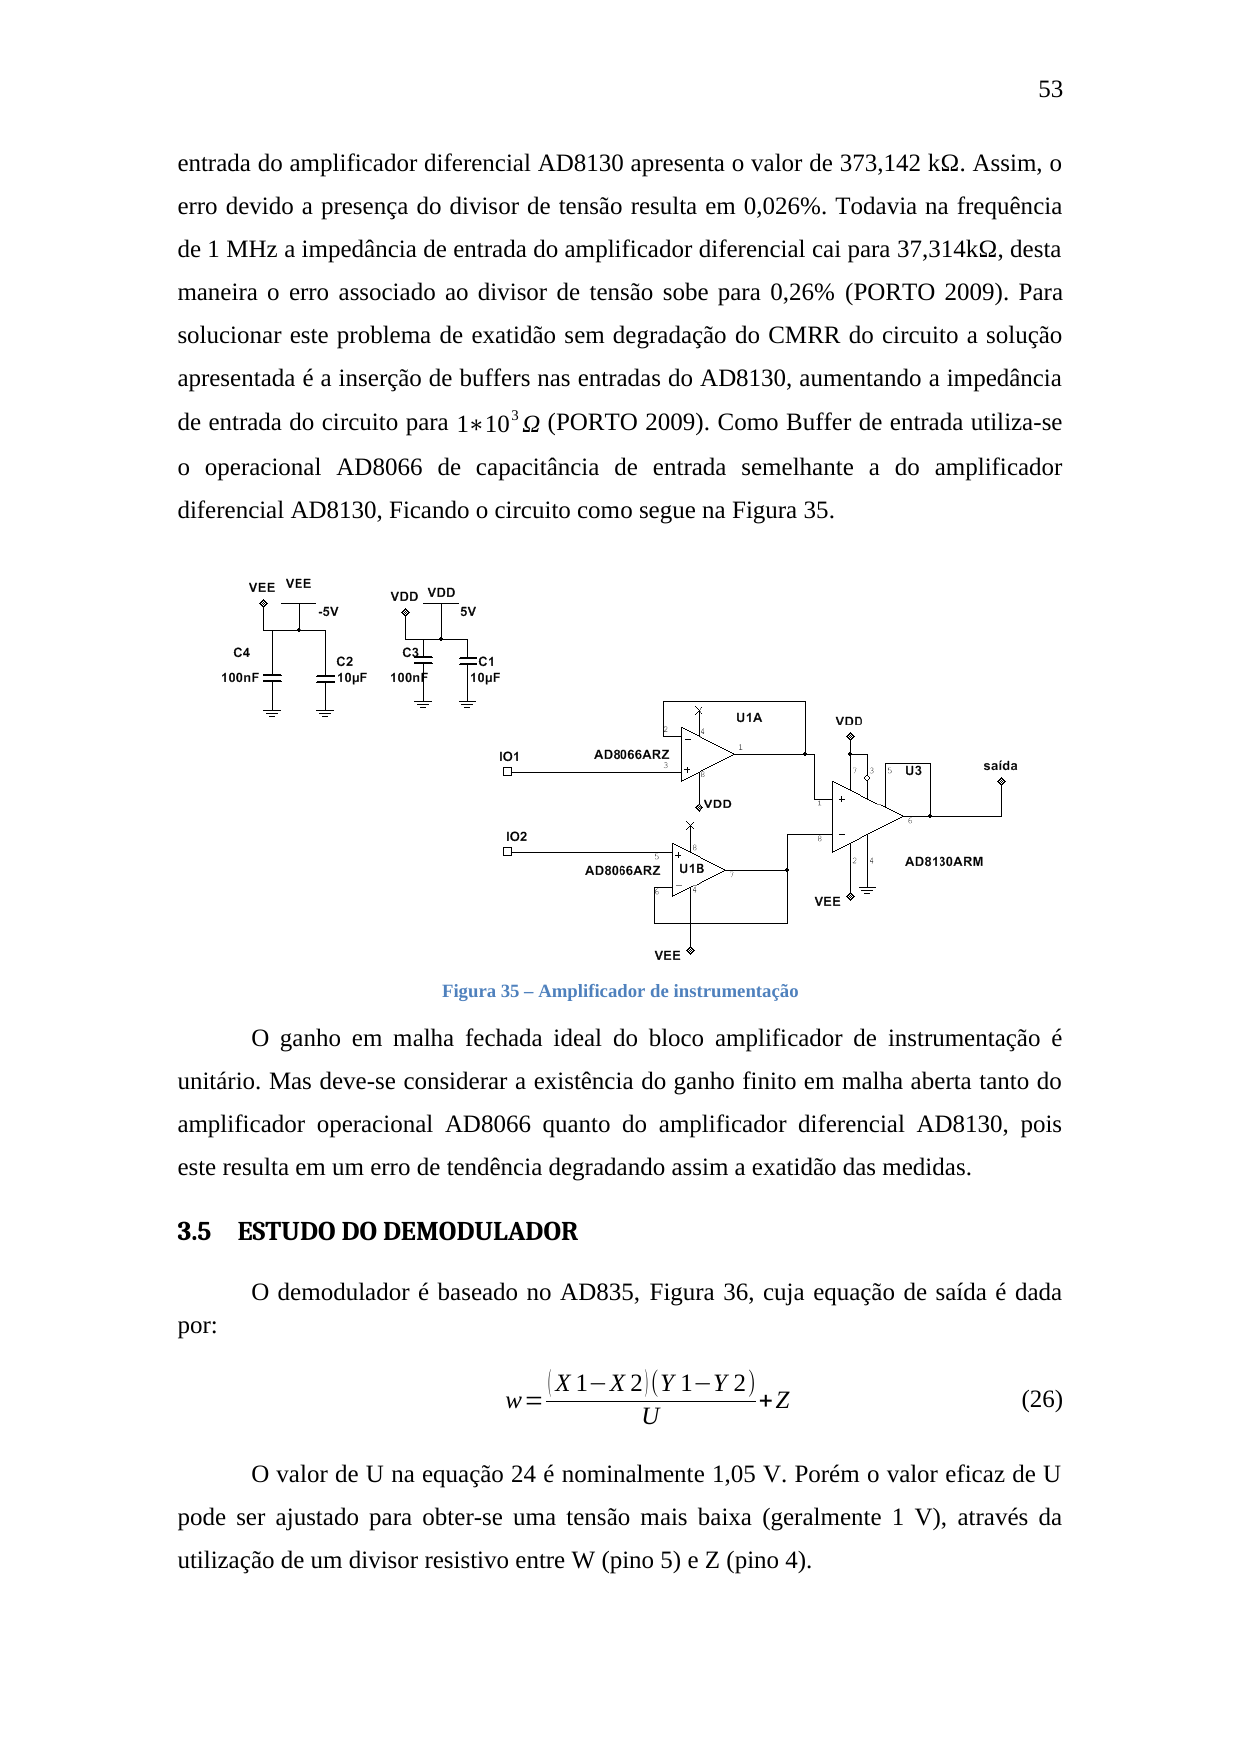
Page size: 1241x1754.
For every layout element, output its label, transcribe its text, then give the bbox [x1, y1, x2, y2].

subtitle ESTUDO DO DEMODULADOR [177, 1216, 1063, 1247]
text (26) [177, 1368, 1063, 1430]
text Figura 35 – Amplificador de instrumentação [177, 980, 1063, 1002]
text O ganho em malha fechada ideal do bloco amplificador de instrumentação é unitário. Mas deve-se considerar a existência do ganho finito em malha aberta tanto do amplificador operacional AD8066 quanto do amplificador diferencial AD8130, pois este resulta em um erro de tendência degradando assim a exatidão das medidas. [177, 1023, 1063, 1181]
picture [220, 563, 1020, 966]
text O valor de U na equação 24 é nominalmente 1,05 V. Porém o valor eficaz de U pode ser ajustado para obter-se uma tensão mais baixa (geralmente 1 V), através da utilização de um divisor resistivo entre W (pino 5) e Z (pino 4). [177, 1459, 1063, 1574]
